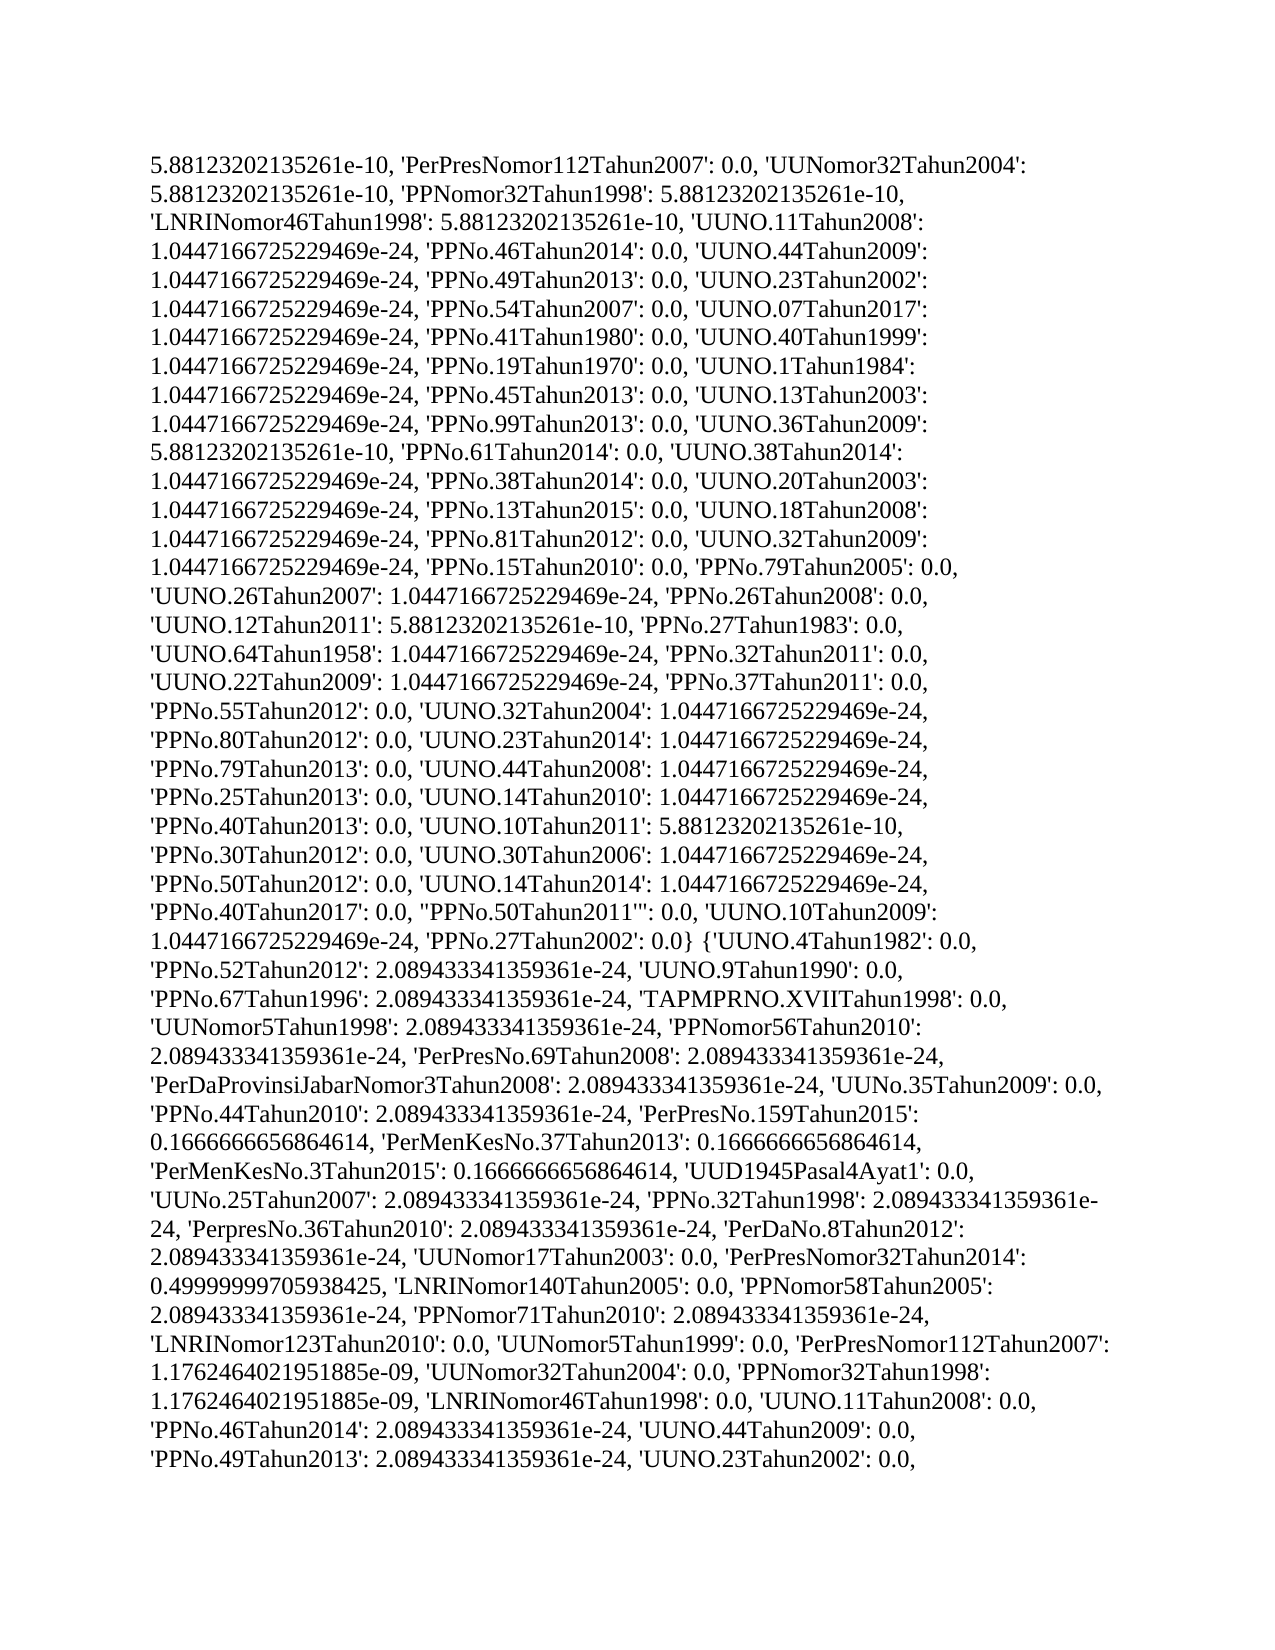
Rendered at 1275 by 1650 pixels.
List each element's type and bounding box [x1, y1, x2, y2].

text [150, 150, 1125, 1472]
